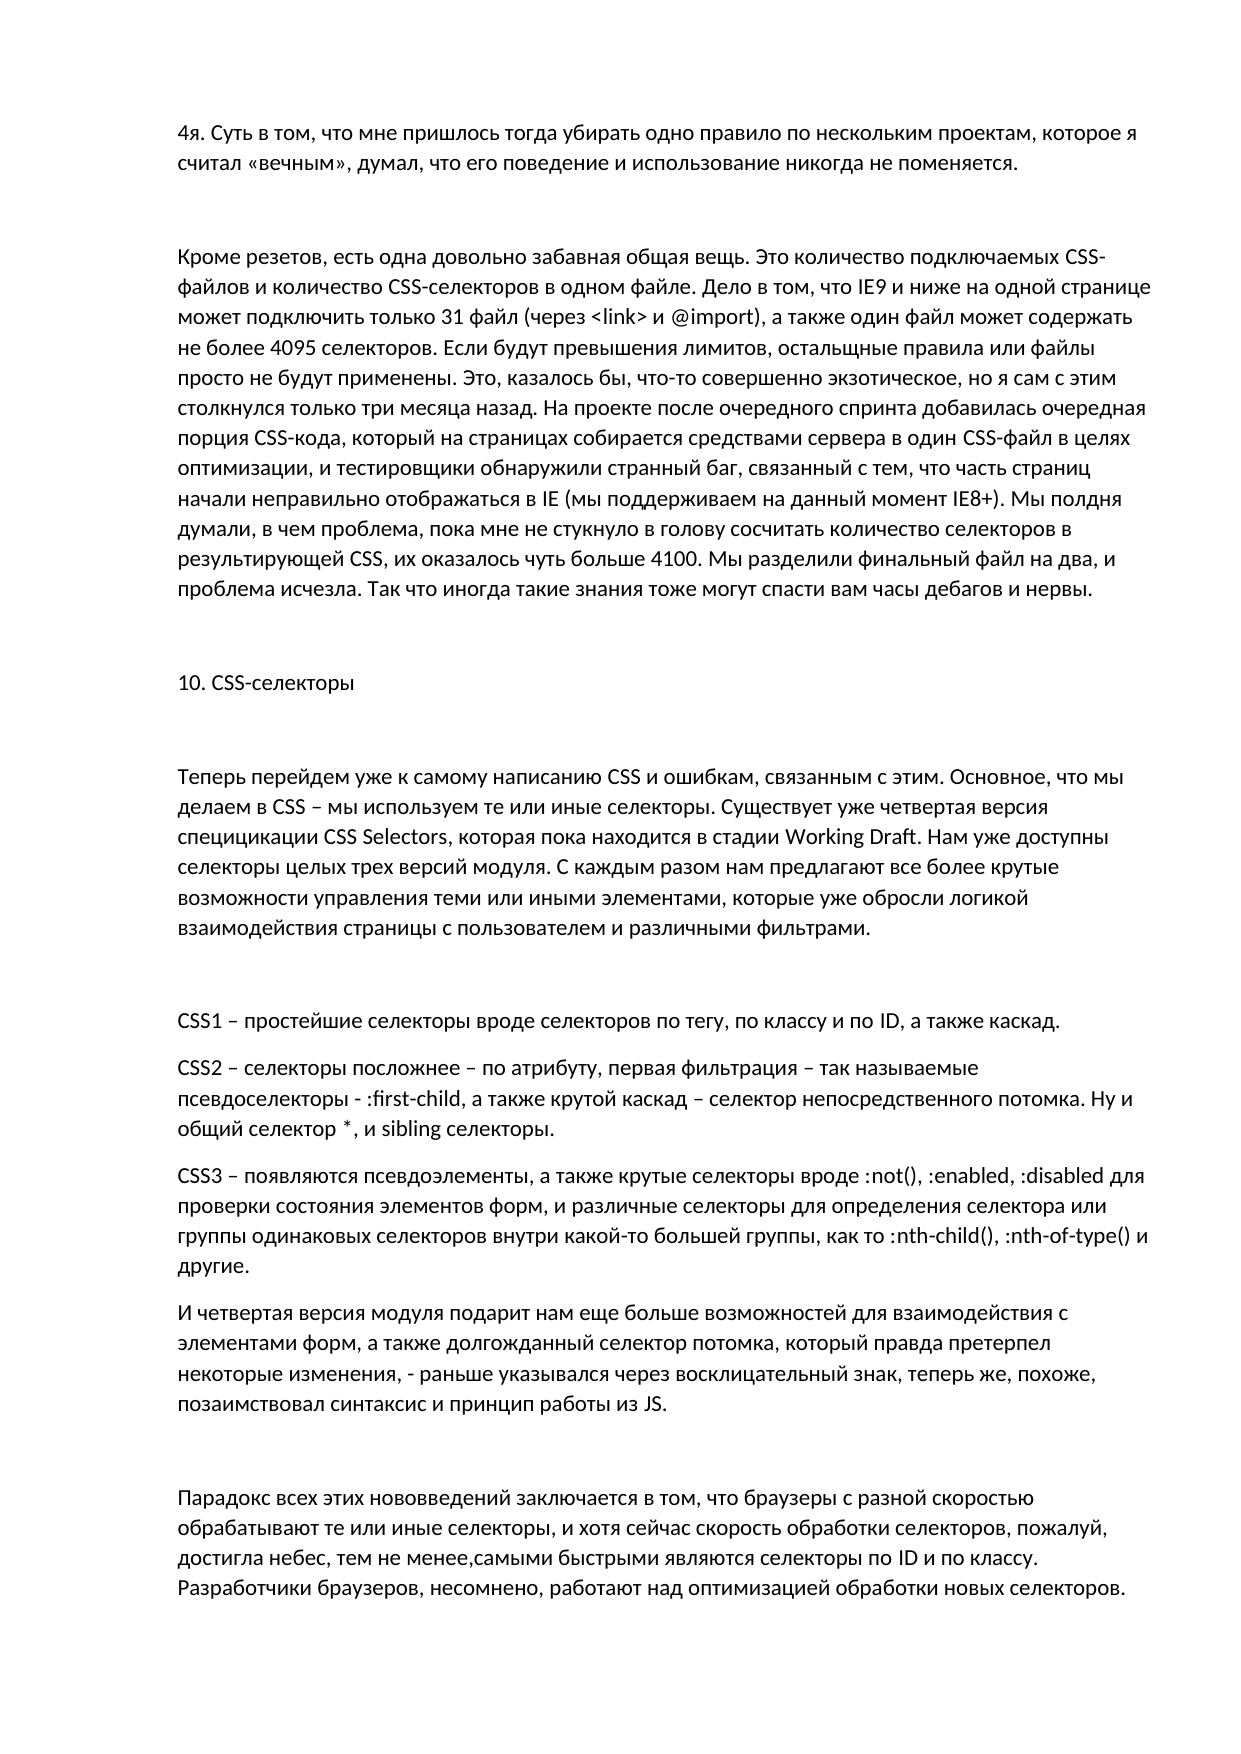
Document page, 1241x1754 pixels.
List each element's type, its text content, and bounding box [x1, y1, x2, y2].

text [177, 118, 1152, 176]
text CSS2 – селекторы посложнее – по атрибуту, первая фильтрация – так называемые псевдоселекторы - :first-child, а также крутой каскад – селектор непосредственного потомка. Ну и общий селектор *, и sibling селекторы. [177, 1053, 1152, 1142]
text CSS1 – простейшие селекторы вроде селекторов по тегу, по классу и по ID, а также каскад. [177, 1007, 1152, 1035]
text 10. CSS-селекторы [177, 668, 1152, 696]
text И четвертая версия модуля подарит нам еще больше возможностей для взаимодействия с элементами форм, а также долгожданный селектор потомка, который правда претерпел некоторые изменения, - раньше указывался через восклицательный знак, теперь же, похоже, позаимствовал синтаксис и принцип работы из JS. [177, 1298, 1152, 1417]
text Кроме резетов, есть одна довольно забавная общая вещь. Это количество подключаемых CSS-файлов и количество CSS-селекторов в одном файле. Дело в том, что IE9 и ниже на одной странице может подключить только 31 файл (через <link> и @import), а также один файл может содержать не более 4095 селекторов. Если будут превышения лимитов, остальщные правила или файлы просто не будут применены. Это, казалось бы, что-то совершенно экзотическое, но я сам с этим столкнулся только три месяца назад. На проекте после очередного спринта добавилась очередная порция CSS-кода, который на страницах собирается средствами сервера в один CSS-файл в целях оптимизации, и тестировщики обнаружили странный баг, связанный с тем, что часть страниц начали неправильно отображаться в IE (мы поддерживаем на данный момент IE8+). Мы полдня думали, в чем проблема, пока мне не стукнуло в голову сосчитать количество селекторов в результирующей CSS, их оказалось чуть больше 4100. Мы разделили финальный файл на два, и проблема исчезла. Так что иногда такие знания тоже могут спасти вам часы дебагов и нервы. [177, 242, 1152, 602]
text Парадокс всех этих нововведений заключается в том, что браузеры с разной скоростью обрабатывают те или иные селекторы, и хотя сейчас скорость обработки селекторов, пожалуй, достигла небес, тем не менее,самыми быстрыми являются селекторы по ID и по классу. Разработчики браузеров, несомнено, работают над оптимизацией обработки новых селекторов. [177, 1483, 1152, 1601]
text Теперь перейдем уже к самому написанию CSS и ошибкам, связанным с этим. Основное, что мы делаем в CSS – мы используем те или иные селекторы. Существует уже четвертая версия специцикации CSS Selectors, которая пока находится в стадии Working Draft. Нам уже доступны селекторы целых трех версий модуля. С каждым разом нам предлагают все более крутые возможности управления теми или иными элементами, которые уже обросли логикой взаимодействия страницы с пользователем и различными фильтрами. [177, 762, 1152, 941]
text CSS3 – появляются псевдоэлементы, а также крутые селекторы вроде :not(), :enabled, :disabled для проверки состояния элементов форм, и различные селекторы для определения селектора или группы одинаковых селекторов внутри какой-то большей группы, как то :nth-child(), :nth-of-type() и другие. [177, 1161, 1152, 1279]
